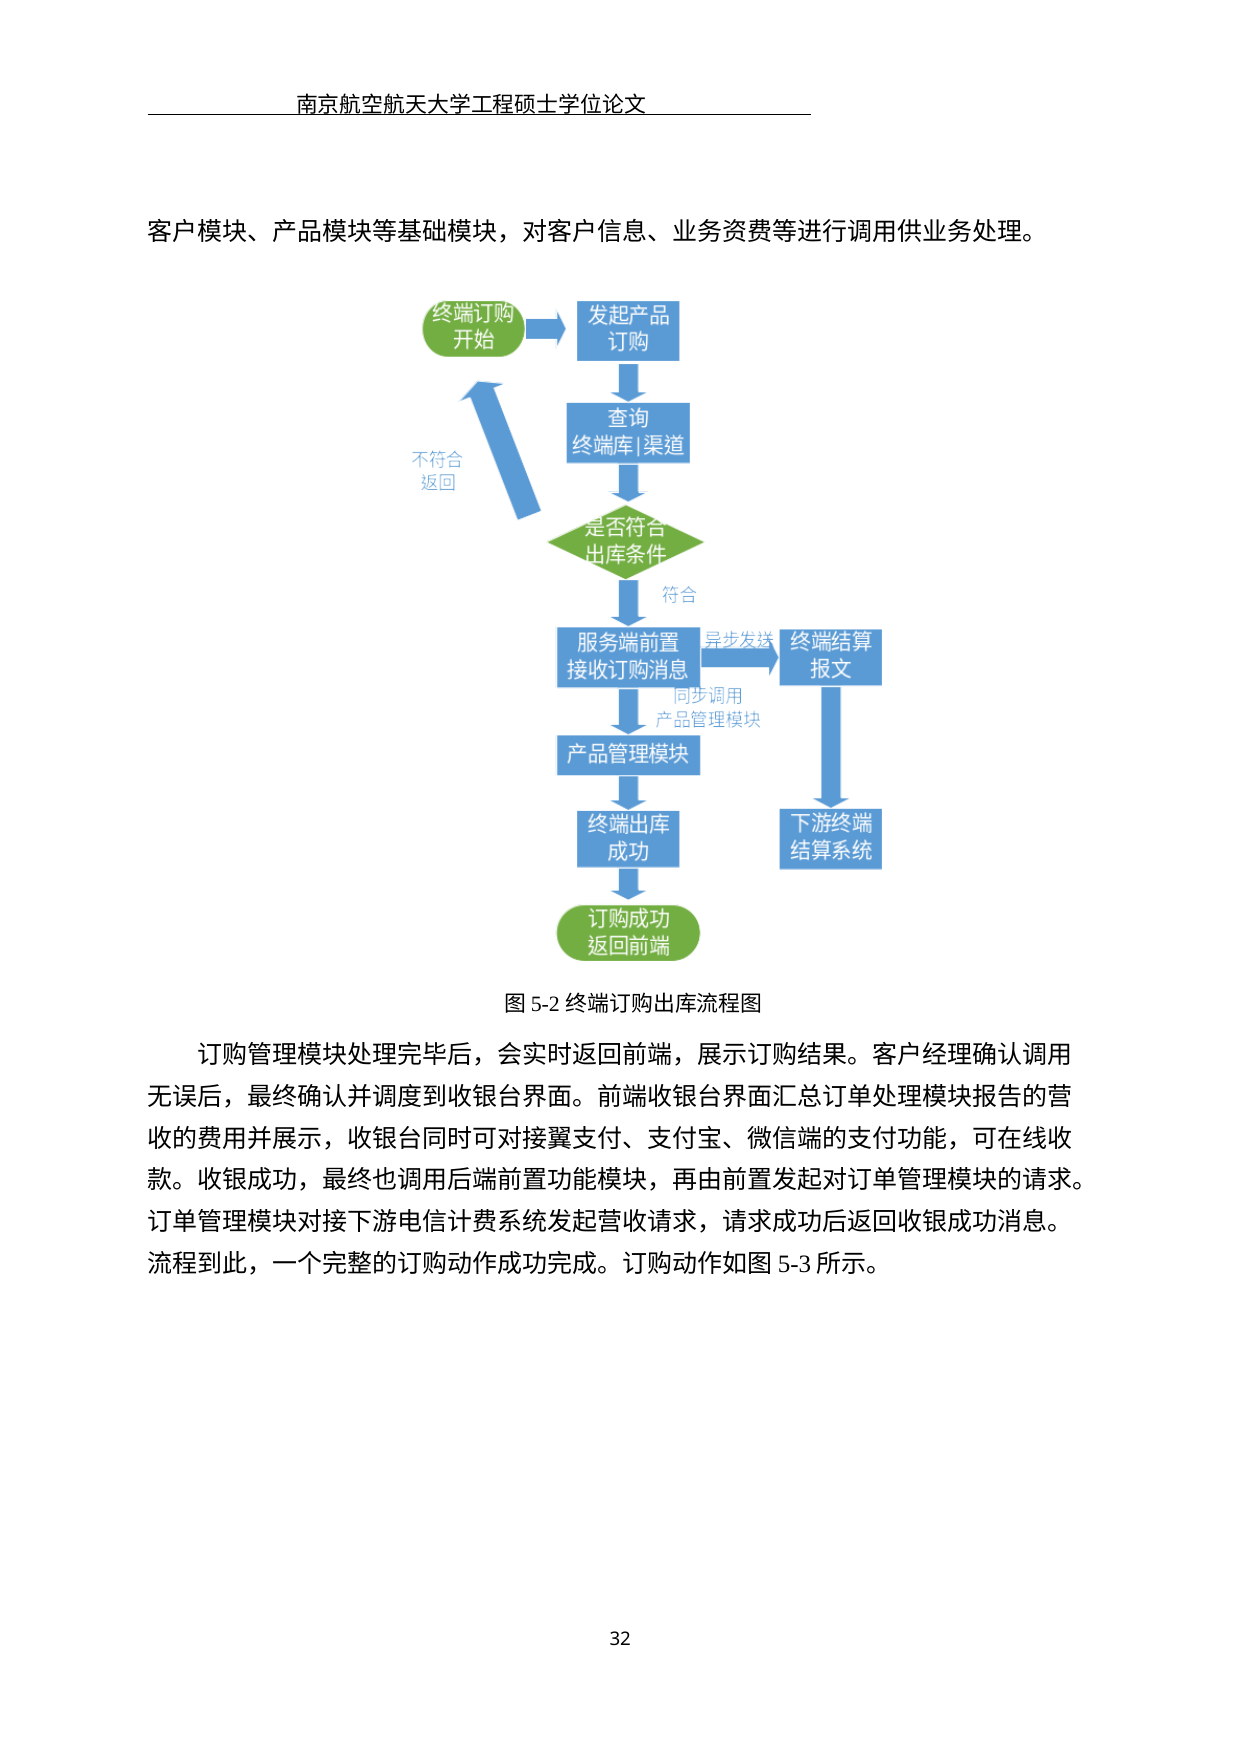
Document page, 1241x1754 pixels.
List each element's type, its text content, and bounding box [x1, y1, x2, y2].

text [148, 207, 1092, 248]
text 订购管理模块处理完毕后，会实时返回前端，展示订购结果。客户经理确认调用无误后，最终确认并调度到收银台界面。前端收银台界面汇总订单处理模块报告的营收的费用并展示，收银台同时可对接翼支付、支付宝、微信端的支付功能，可在线收款。收银成功，最终也调用后端前置功能模块，再由前置发起对订单管理模块的请求。订单管理模块对接下游电信计费系统发起营收请求，请求成功后返回收银成功消息。流程到此，一个完整的订购动作成功完成。订购动作如图5-3所示。 [148, 1030, 1092, 1280]
text 图5-2 终端订购出库流程图 [148, 986, 1092, 1018]
